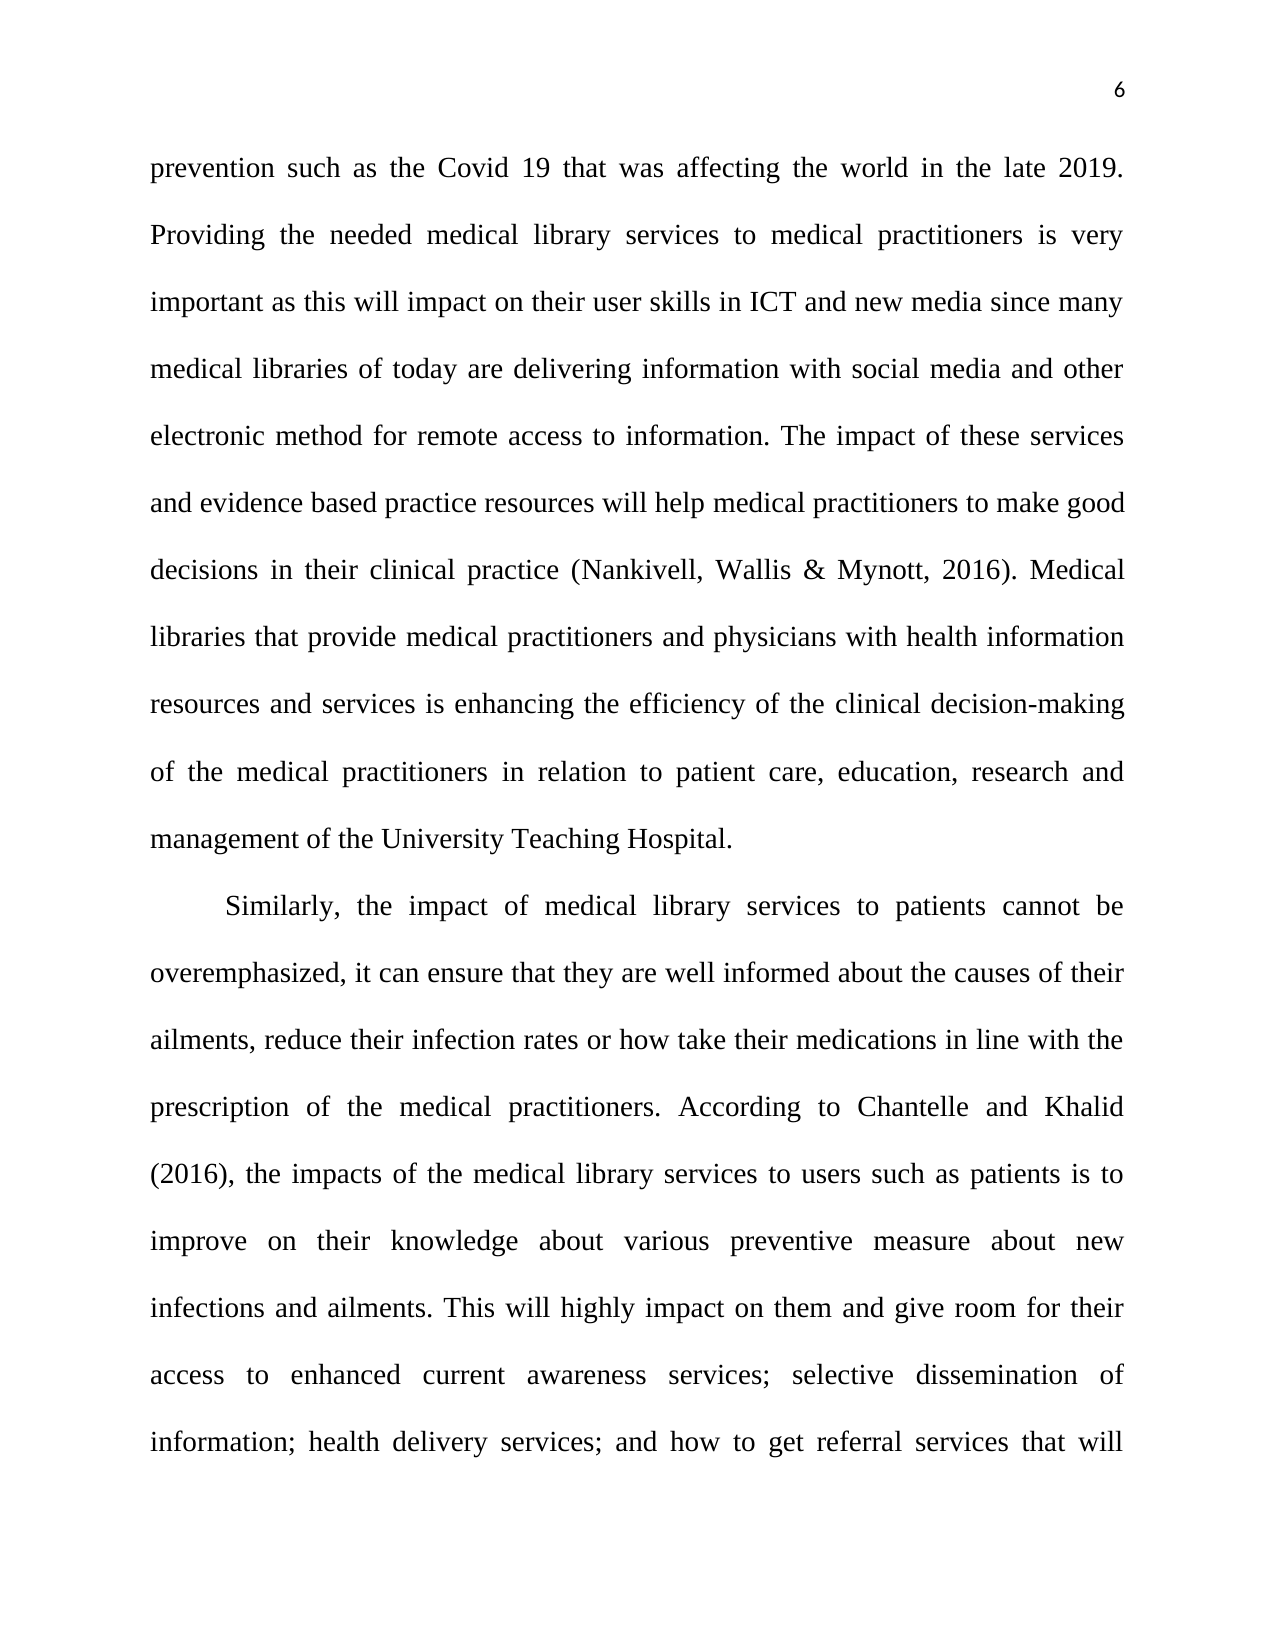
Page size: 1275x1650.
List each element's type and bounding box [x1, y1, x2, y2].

text [150, 150, 1125, 854]
text [150, 888, 1125, 1458]
